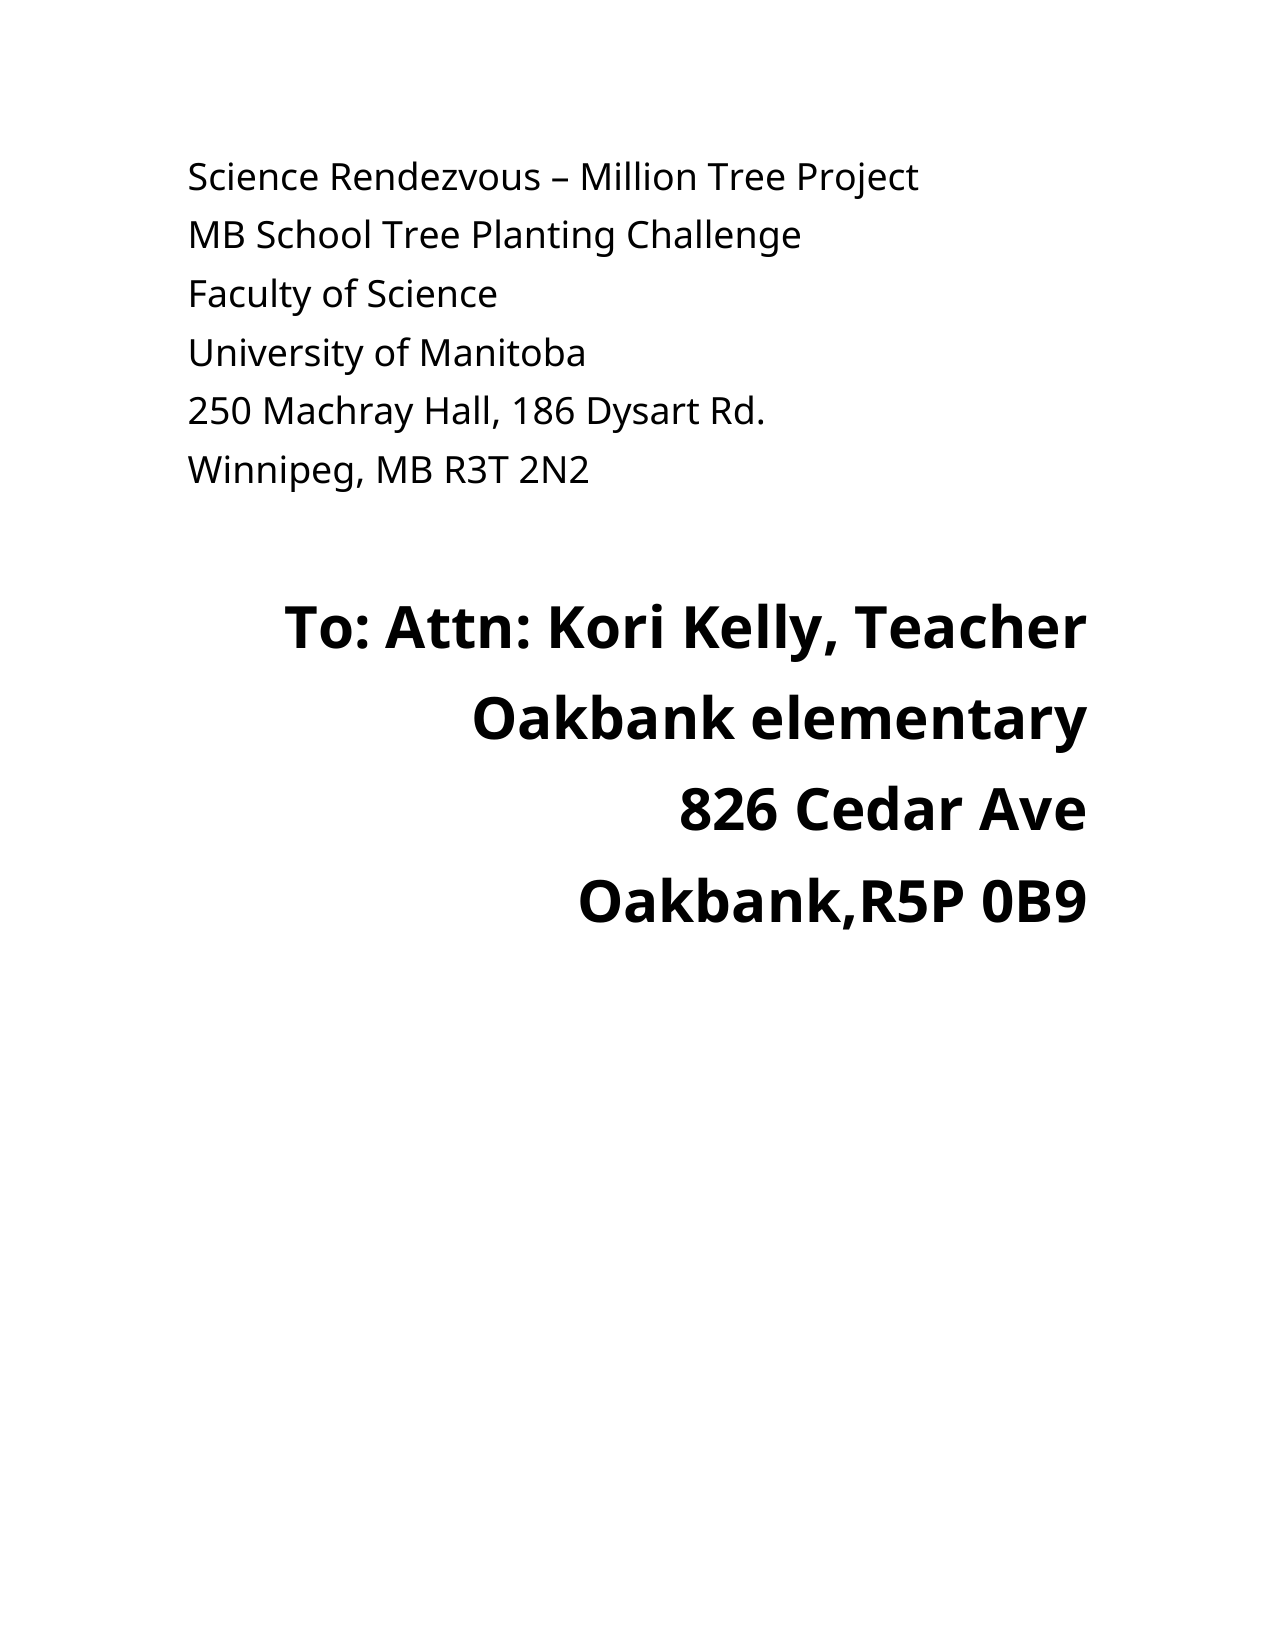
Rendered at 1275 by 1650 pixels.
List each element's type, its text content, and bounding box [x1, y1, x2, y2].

text Science Rendezvous – Million Tree Project MB School Tree Planting Challenge Faculty of Science University of Manitoba 250 Machray Hall, 186 Dysart Rd. Winnipeg, MB R3T 2N2 [187, 150, 1087, 494]
text To: Attn: Kori Kelly, Teacher Oakbank elementary 826 Cedar Ave Oakbank,R5P 0B9 [187, 523, 1087, 939]
